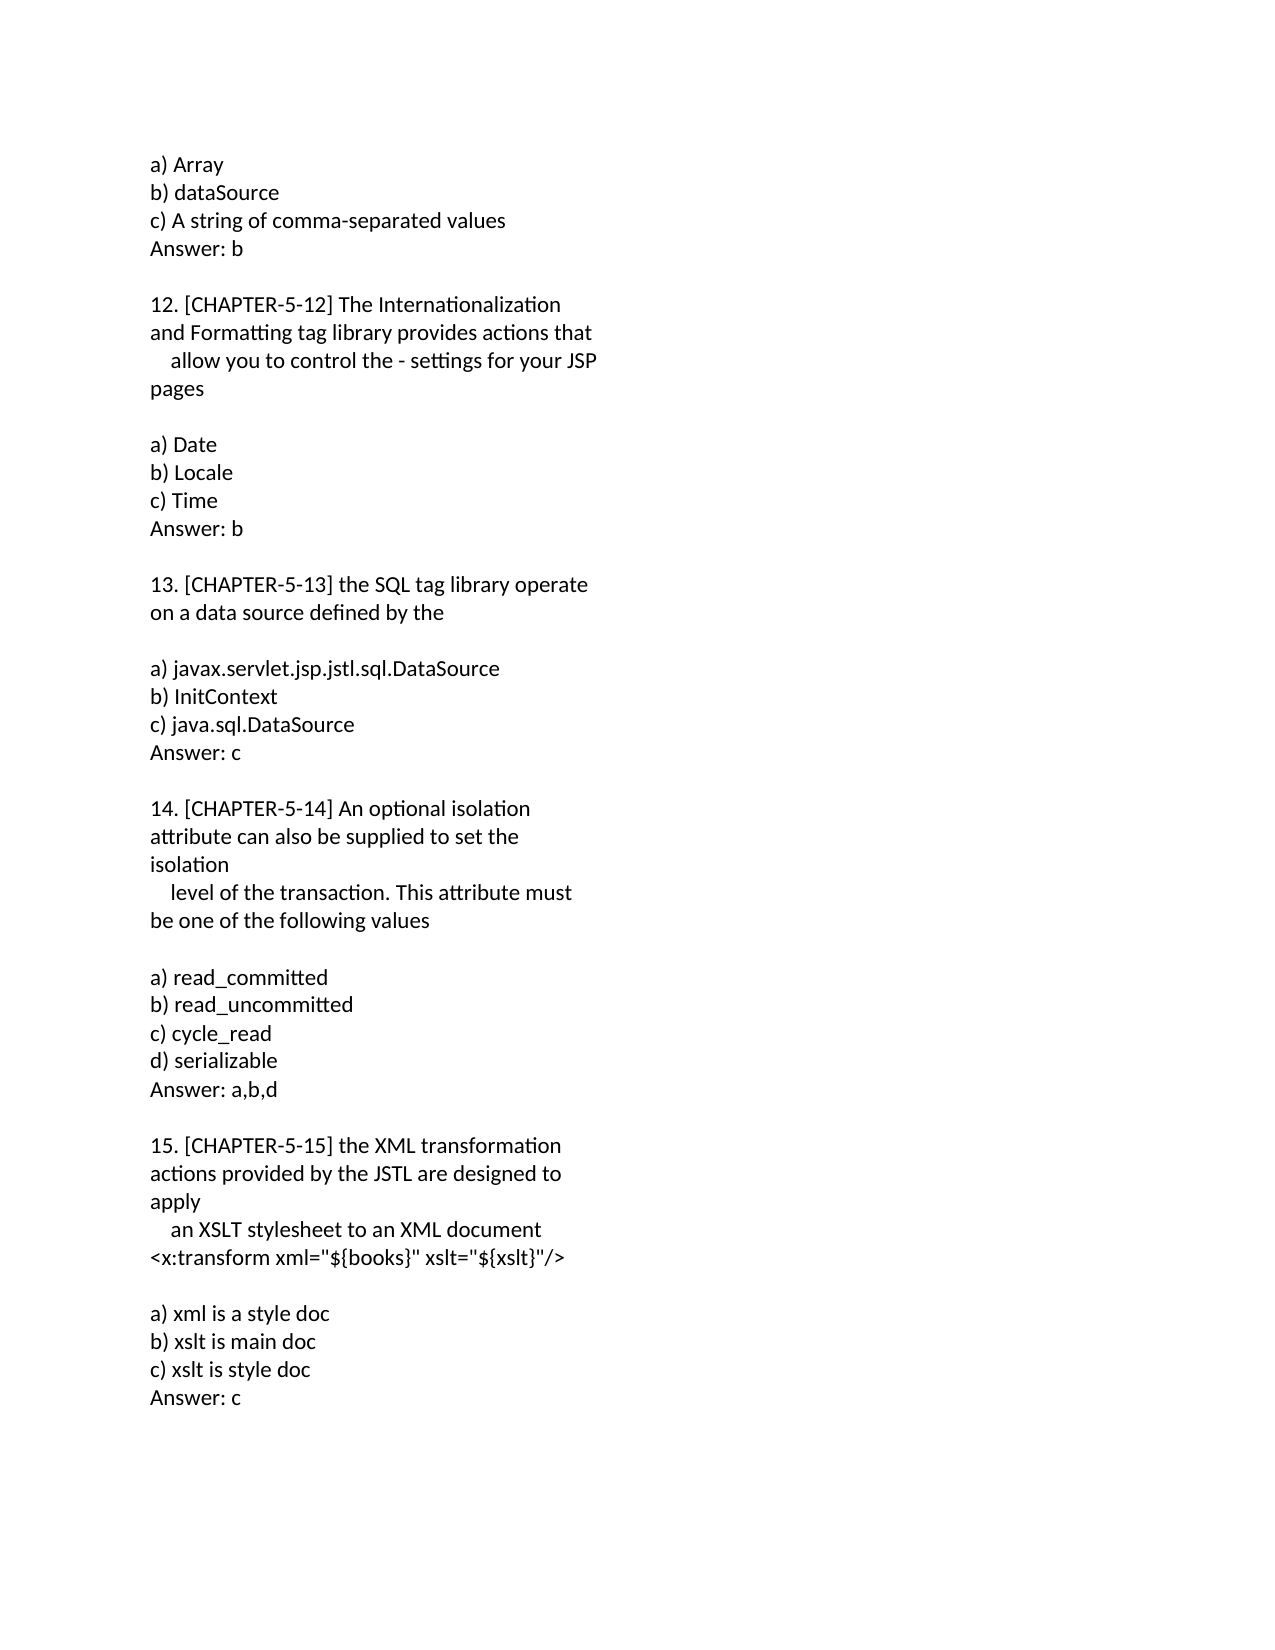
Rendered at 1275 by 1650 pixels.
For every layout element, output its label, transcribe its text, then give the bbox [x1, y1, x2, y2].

text c) xslt is style doc [150, 1355, 600, 1383]
text Answer: a,b,d [150, 1075, 600, 1103]
text c) Time [150, 486, 600, 514]
text level of the transaction. This attribute must be one of the following values [150, 878, 600, 934]
text c) java.sql.DataSource [150, 710, 600, 738]
text d) serializable [150, 1047, 600, 1075]
text a) Date [150, 430, 600, 458]
text a) read_committed [150, 963, 600, 991]
text c) A string of comma-separated values [150, 206, 600, 234]
text Answer: b [150, 234, 600, 262]
text 12. [CHAPTER-5-12] The Internationalization and Formatting tag library provides actions that [150, 290, 600, 346]
text b) dataSource [150, 178, 600, 206]
text b) InitContext [150, 682, 600, 710]
text c) cycle_read [150, 1019, 600, 1047]
text b) read_uncommitted [150, 991, 600, 1019]
text b) Locale [150, 458, 600, 486]
text 13. [CHAPTER-5-13] the SQL tag library operate on a data source defined by the [150, 570, 600, 626]
text a) javax.servlet.jsp.jstl.sql.DataSource [150, 654, 600, 682]
text a) Array [150, 150, 600, 178]
text a) xml is a style doc [150, 1299, 600, 1327]
text Answer: c [150, 738, 600, 766]
text Answer: c [150, 1383, 600, 1411]
text Answer: b [150, 514, 600, 542]
text an XSLT stylesheet to an XML document <x:transform xml="${books}" xslt="${xslt}"/> [150, 1215, 600, 1271]
text 14. [CHAPTER-5-14] An optional isolation attribute can also be supplied to set the isolation [150, 794, 600, 878]
text b) xslt is main doc [150, 1327, 600, 1355]
text allow you to control the - settings for your JSP pages [150, 346, 600, 402]
text 15. [CHAPTER-5-15] the XML transformation actions provided by the JSTL are designed to apply [150, 1131, 600, 1215]
